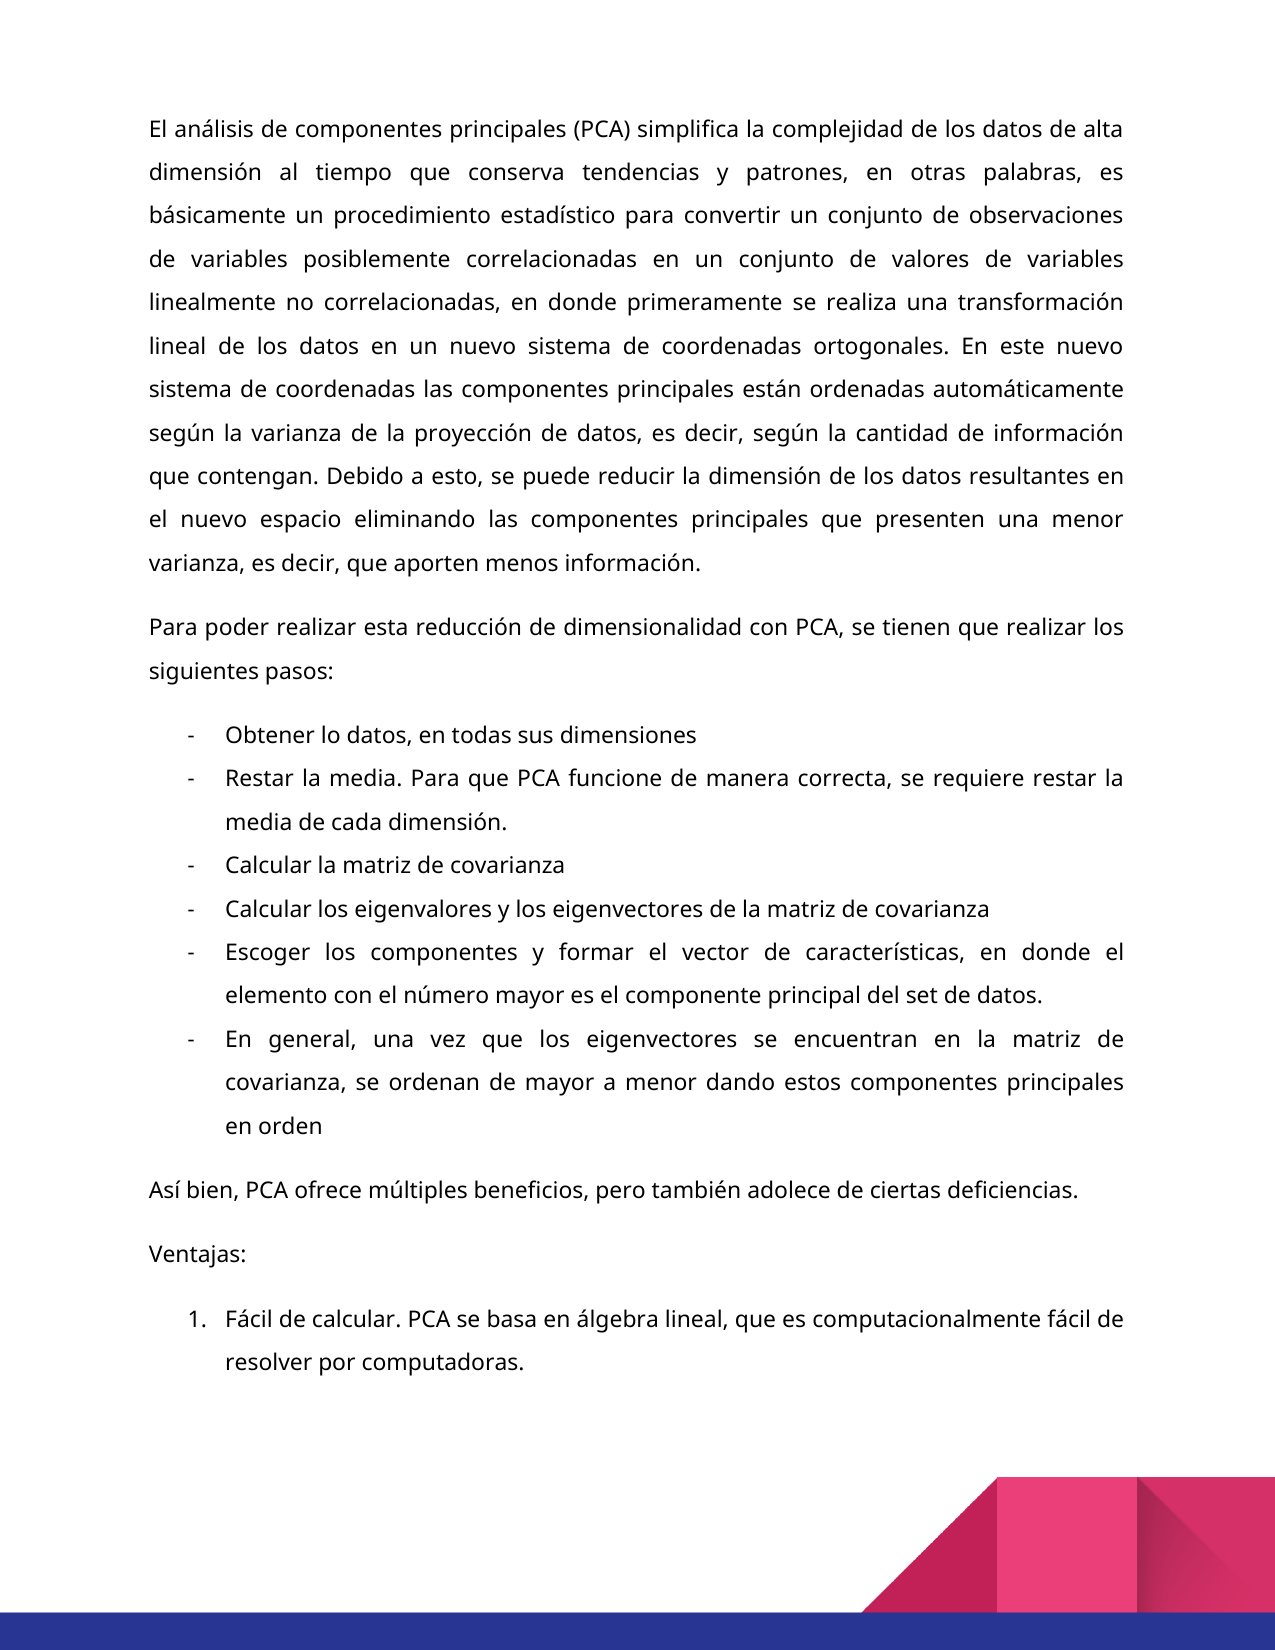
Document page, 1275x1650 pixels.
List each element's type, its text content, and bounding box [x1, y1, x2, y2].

list Fácil de calcular. PCA se basa en álgebra lineal, que es computacionalmente fácil de resolver por computadoras. [187, 1303, 1125, 1377]
list Calcular los eigenvalores y los eigenvectores de la matriz de covarianza [187, 893, 1125, 924]
text Para poder realizar esta reducción de dimensionalidad con PCA, se tienen que realizar los siguientes pasos: [148, 611, 1125, 686]
text Ventajas: [148, 1238, 1125, 1269]
list Obtener lo datos, en todas sus dimensiones [187, 719, 1125, 750]
text Así bien, PCA ofrece múltiples beneficios, pero también adolece de ciertas deficiencias. [148, 1174, 1125, 1205]
list En general, una vez que los eigenvectores se encuentran en la matriz de covarianza, se ordenan de mayor a menor dando estos componentes principales en orden [187, 1023, 1125, 1141]
picture [0, 1475, 1275, 1650]
list Escoger los componentes y formar el vector de características, en donde el elemento con el número mayor es el componente principal del set de datos. [187, 936, 1125, 1011]
list Restar la media. Para que PCA funcione de manera correcta, se requiere restar la media de cada dimensión. [187, 762, 1125, 837]
list Calcular la matriz de covarianza [187, 849, 1125, 880]
text El análisis de componentes principales (PCA) simplifica la complejidad de los datos de alta dimensión al tiempo que conserva tendencias y patrones, en otras palabras, es básicamente un procedimiento estadístico para convertir un conjunto de observaciones de variables posiblemente correlacionadas en un conjunto de valores de variables linealmente no correlacionadas, en donde primeramente se realiza una transformación lineal de los datos en un nuevo sistema de coordenadas ortogonales. En este nuevo sistema de coordenadas las componentes principales están ordenadas automáticamente según la varianza de la proyección de datos, es decir, según la cantidad de información que contengan. Debido a esto, se puede reducir la dimensión de los datos resultantes en el nuevo espacio eliminando las componentes principales que presenten una menor varianza, es decir, que aporten menos información. [148, 112, 1125, 578]
